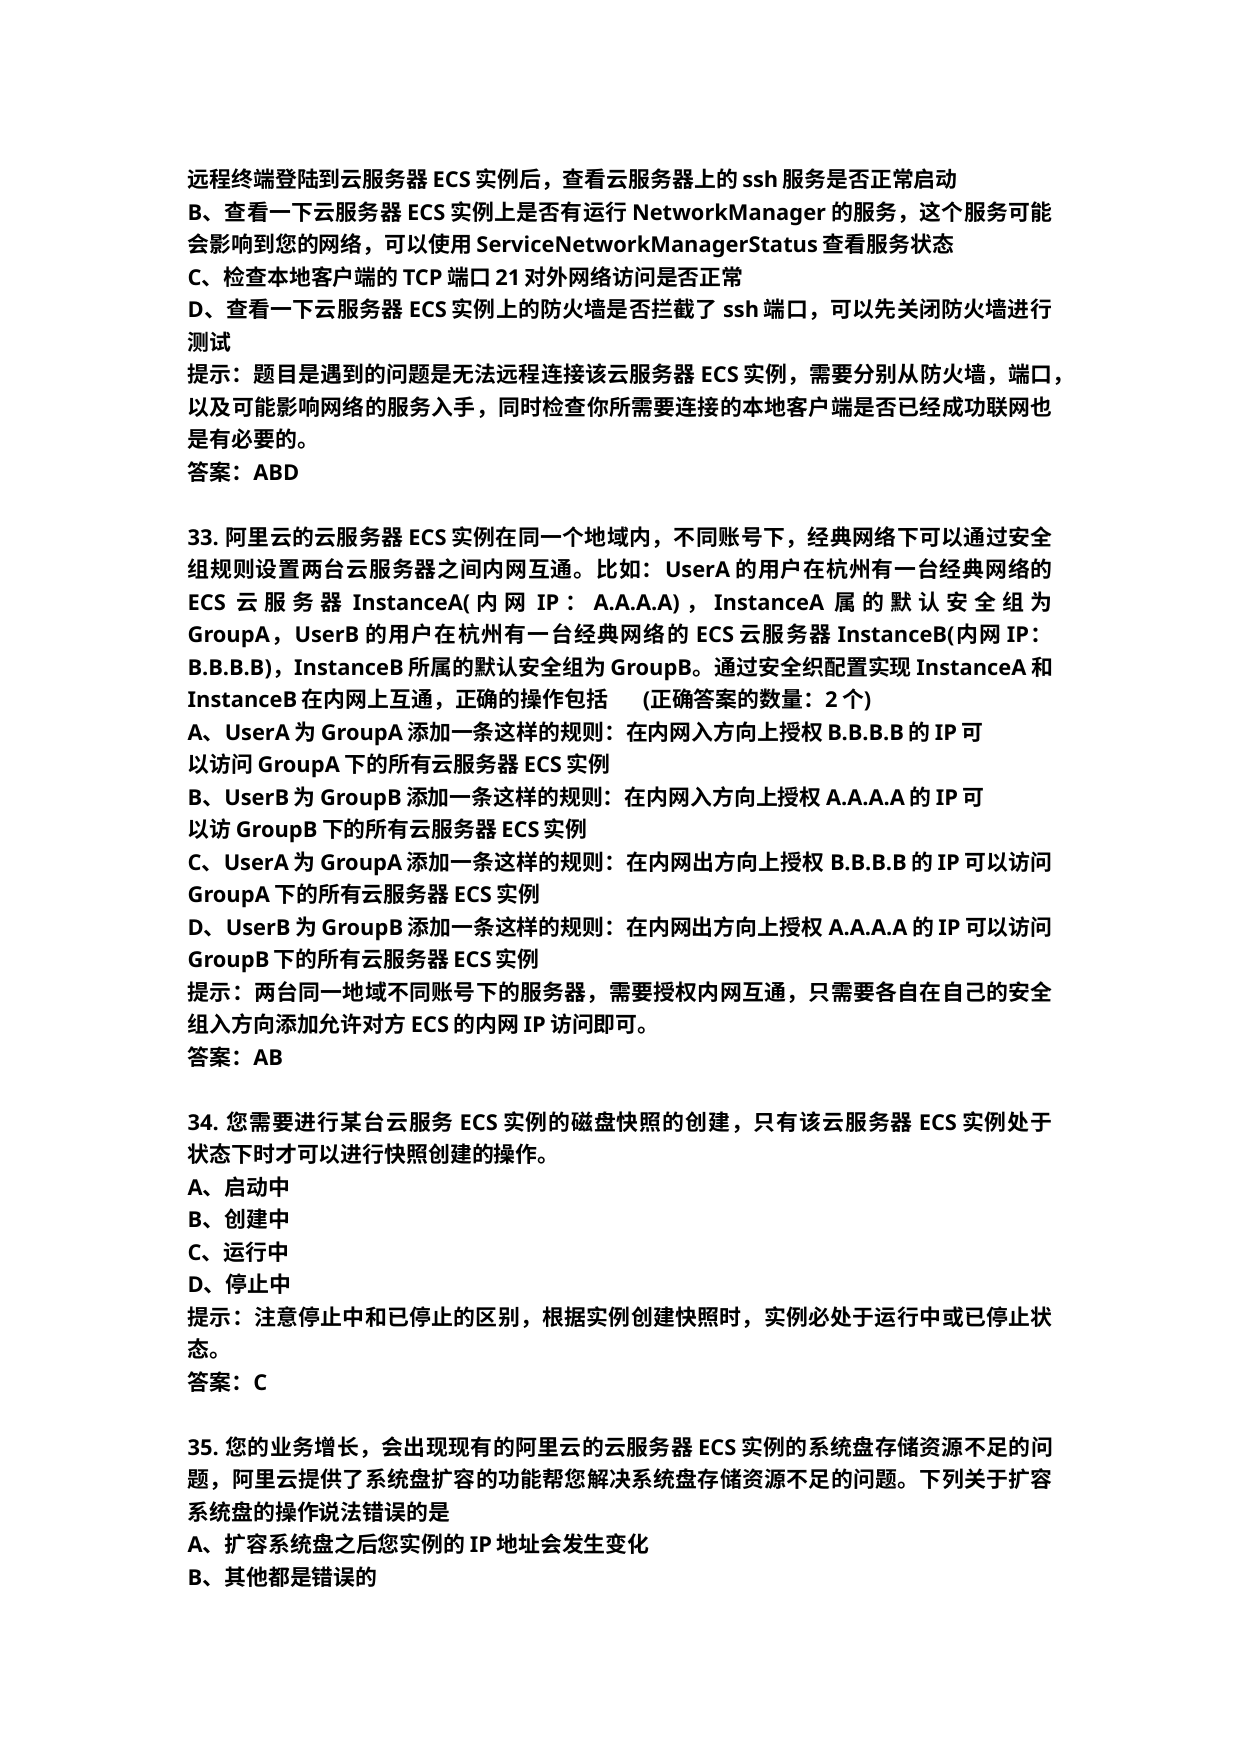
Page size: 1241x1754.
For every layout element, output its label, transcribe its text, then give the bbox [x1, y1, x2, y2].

text 答案：C [187, 1364, 1053, 1397]
text C、检查本地客户端的TCP端口21对外网络访问是否正常 [187, 259, 1053, 292]
text B、查看一下云服务器ECS实例上是否有运行NetworkManager的服务，这个服务可能会影响到您的网络，可以使用ServiceNetworkManagerStatus查看服务状态 [187, 194, 1053, 259]
text B、其他都是错误的 [187, 1559, 1053, 1592]
text A、UserA为GroupA添加一条这样的规则：在内网入方向上授权B.B.B.B的IP可 [187, 714, 1053, 747]
text 33. 阿里云的云服务器ECS实例在同一个地域内，不同账号下，经典网络下可以通过安全组规则设置两台云服务器之间内网互通。比如：UserA的用户在杭州有一台经典网络的ECS云服务器InstanceA(内网IP：A.A.A.A)，InstanceA属的默认安全组为GroupA，UserB的用户在杭州有一台经典网络的ECS云服务器InstanceB(内网IP：B.B.B.B)，InstanceB所属的默认安全组为GroupB。通过安全织配置实现InstanceA和InstanceB在内网上互通，正确的操作包括 (正确答案的数量：2个) [187, 519, 1053, 714]
text B、UserB为GroupB添加一条这样的规则：在内网入方向上授权A.A.A.A的IP可 [187, 779, 1053, 812]
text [187, 162, 1053, 194]
text 提示：两台同一地域不同账号下的服务器，需要授权内网互通，只需要各自在自己的安全组入方向添加允许对方ECS的内网IP访问即可。 [187, 974, 1053, 1039]
text D、UserB为GroupB添加一条这样的规则：在内网出方向上授权A.A.A.A的IP可以访问GroupB下的所有云服务器ECS实例 [187, 909, 1053, 974]
text 答案：AB [187, 1039, 1053, 1072]
text 提示：注意停止中和已停止的区别，根据实例创建快照时，实例必处于运行中或已停止状态。 [187, 1299, 1053, 1364]
text A、启动中 [187, 1169, 1053, 1202]
text 答案：ABD [187, 454, 1053, 487]
text D、查看一下云服务器ECS实例上的防火墙是否拦截了ssh端口，可以先关闭防火墙进行测试 [187, 292, 1053, 357]
text 以访GroupB下的所有云服务器ECS实例 [187, 812, 1053, 844]
text 35. 您的业务增长，会出现现有的阿里云的云服务器ECS实例的系统盘存储资源不足的问题，阿里云提供了系统盘扩容的功能帮您解决系统盘存储资源不足的问题。下列关于扩容系统盘的操作说法错误的是 [187, 1429, 1053, 1527]
text A、扩容系统盘之后您实例的IP地址会发生变化 [187, 1527, 1053, 1559]
text 34. 您需要进行某台云服务ECS实例的磁盘快照的创建，只有该云服务器ECS实例处于 状态下时才可以进行快照创建的操作。 [187, 1104, 1053, 1169]
text B、创建中 [187, 1202, 1053, 1234]
text D、停止中 [187, 1267, 1053, 1299]
text C、运行中 [187, 1234, 1053, 1267]
text C、UserA为GroupA添加一条这样的规则：在内网出方向上授权B.B.B.B的IP可以访问GroupA下的所有云服务器ECS实例 [187, 844, 1053, 909]
text 以访问GroupA下的所有云服务器ECS实例 [187, 747, 1053, 779]
text 提示：题目是遇到的问题是无法远程连接该云服务器ECS实例，需要分别从防火墙，端口，以及可能影响网络的服务入手，同时检查你所需要连接的本地客户端是否已经成功联网也是有必要的。 [187, 357, 1053, 454]
